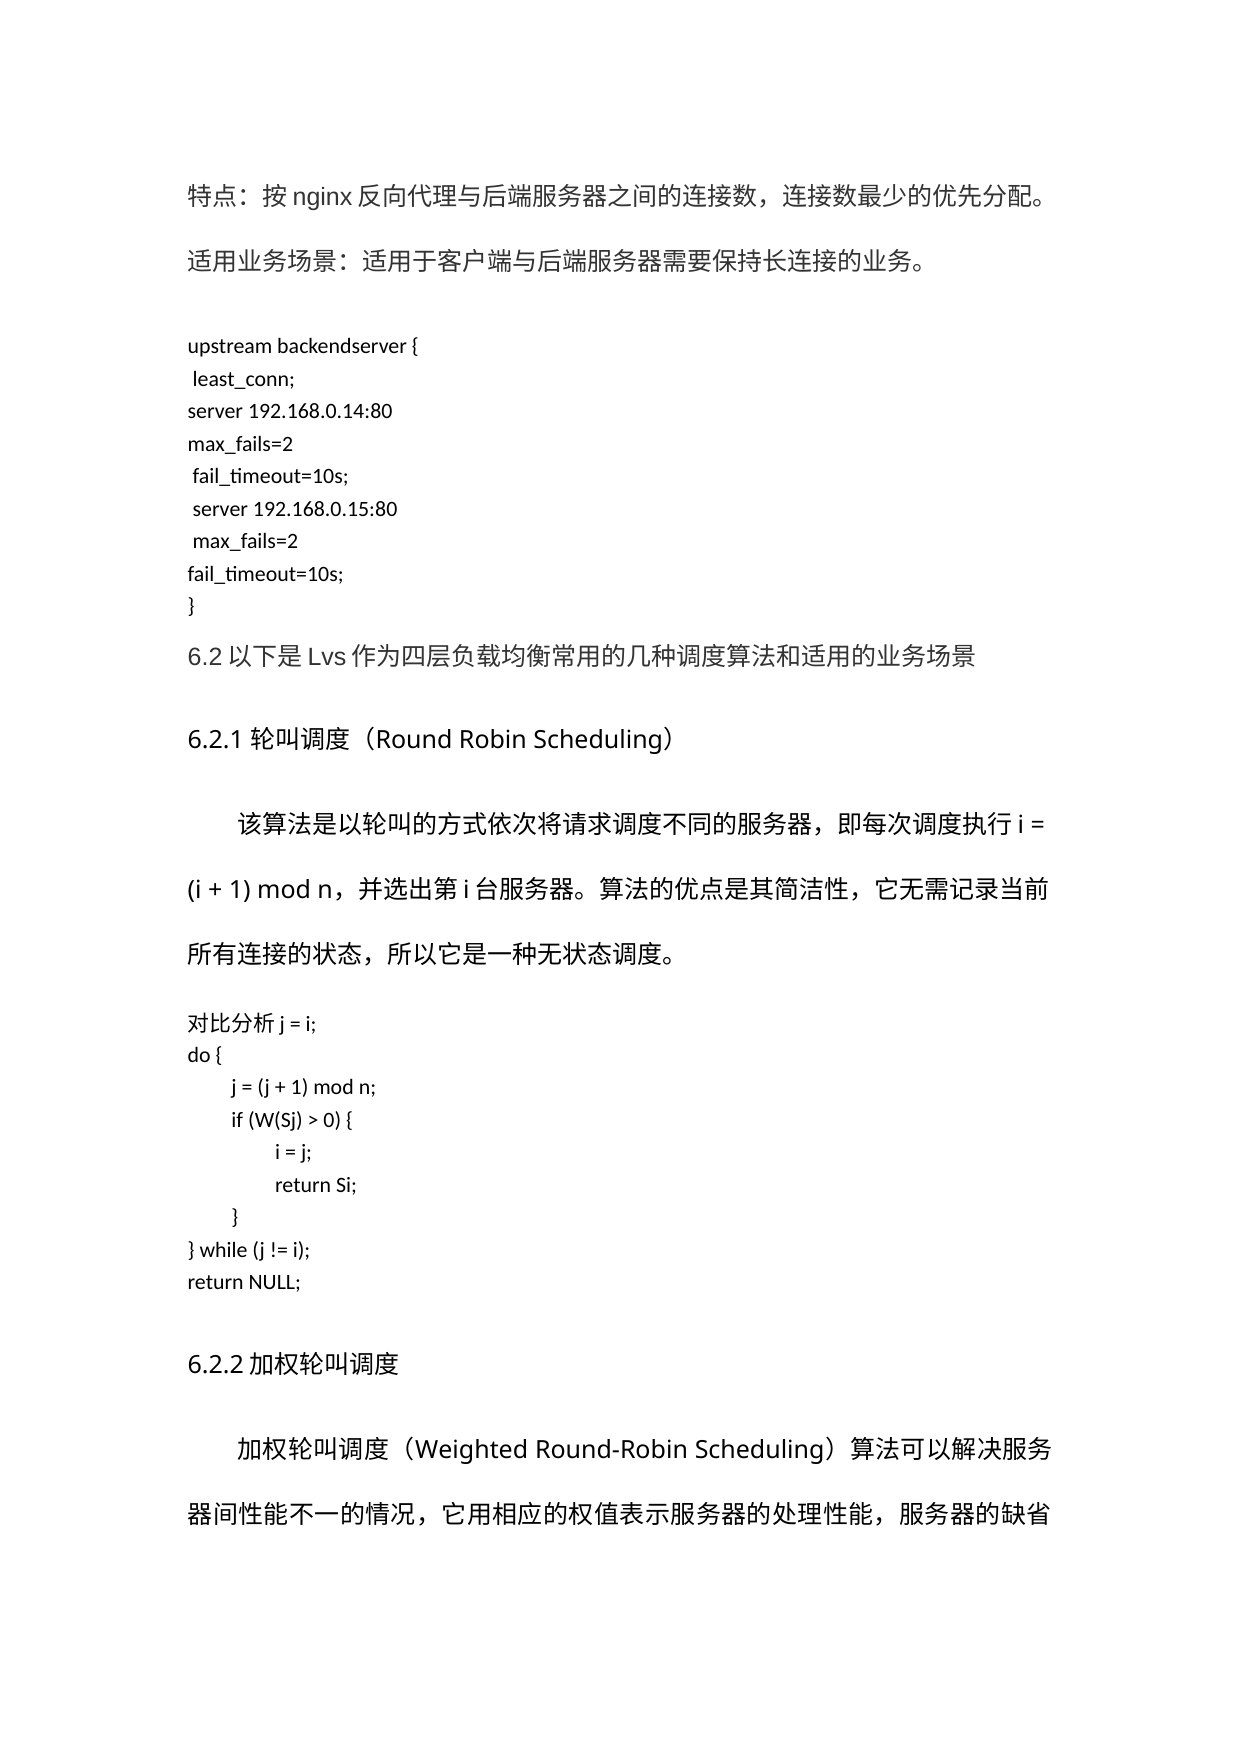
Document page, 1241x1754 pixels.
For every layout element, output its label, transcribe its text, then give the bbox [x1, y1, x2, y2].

text fail_timeout=10s; [187, 557, 1053, 590]
text return Si; [187, 1168, 1053, 1200]
text 对比分析j = i; [187, 1005, 1053, 1038]
text least_conn; [187, 362, 1053, 395]
text } [187, 590, 1053, 622]
text server 192.168.0.15:80 [187, 492, 1053, 525]
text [187, 1415, 1053, 1545]
text j = (j + 1) mod n; [187, 1070, 1053, 1103]
text } [187, 1200, 1053, 1233]
text i = j; [187, 1135, 1053, 1168]
text max_fails=2 [187, 427, 1053, 460]
text if (W(Sj) > 0) { [187, 1103, 1053, 1135]
text do { [187, 1038, 1053, 1070]
text 该算法是以轮叫的方式依次将请求调度不同的服务器，即每次调度执行i = (i + 1) mod n，并选出第i台服务器。算法的优点是其简洁性，它无需记录当前所有连接的状态，所以它是一种无状态调度。 [187, 790, 1053, 985]
text max_fails=2 [187, 525, 1053, 557]
text } while (j != i); [187, 1233, 1053, 1265]
text return NULL; [187, 1265, 1053, 1298]
text fail_timeout=10s; [187, 460, 1053, 492]
text server 192.168.0.14:80 [187, 395, 1053, 427]
text 6.2.2加权轮叫调度 [187, 1330, 1053, 1395]
text upstream backendserver { [187, 330, 1053, 362]
text 特点：按nginx反向代理与后端服务器之间的连接数，连接数最少的优先分配。适用业务场景：适用于客户端与后端服务器需要保持长连接的业务。 [187, 162, 1053, 292]
text 6.2.1 轮叫调度（Round Robin Scheduling） [187, 705, 1053, 770]
text 6.2以下是Lvs作为四层负载均衡常用的几种调度算法和适用的业务场景 [187, 622, 1053, 687]
